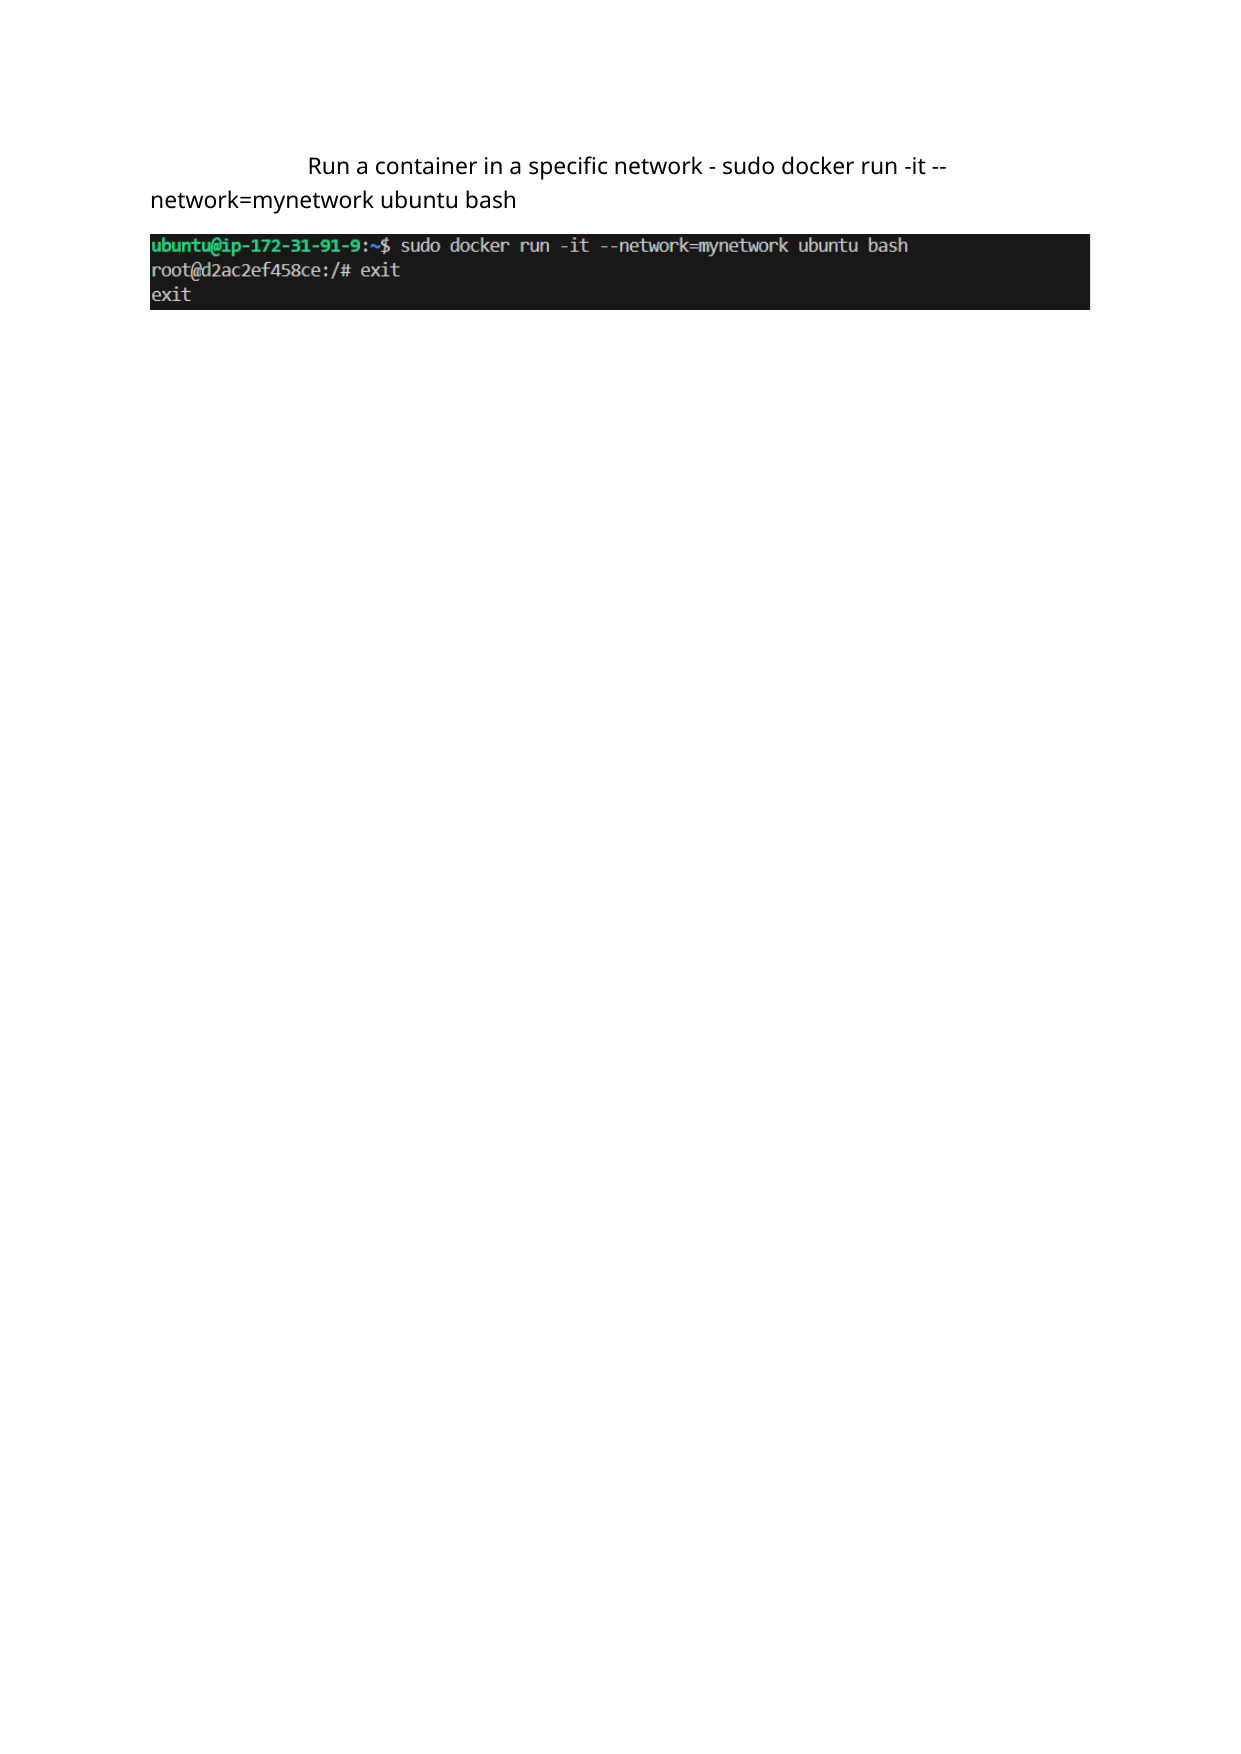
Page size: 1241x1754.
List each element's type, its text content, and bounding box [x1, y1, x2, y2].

text Run a container in a specific network - sudo docker run -it --network=mynetwork ubuntu bash [150, 150, 1090, 215]
picture [150, 234, 1091, 310]
